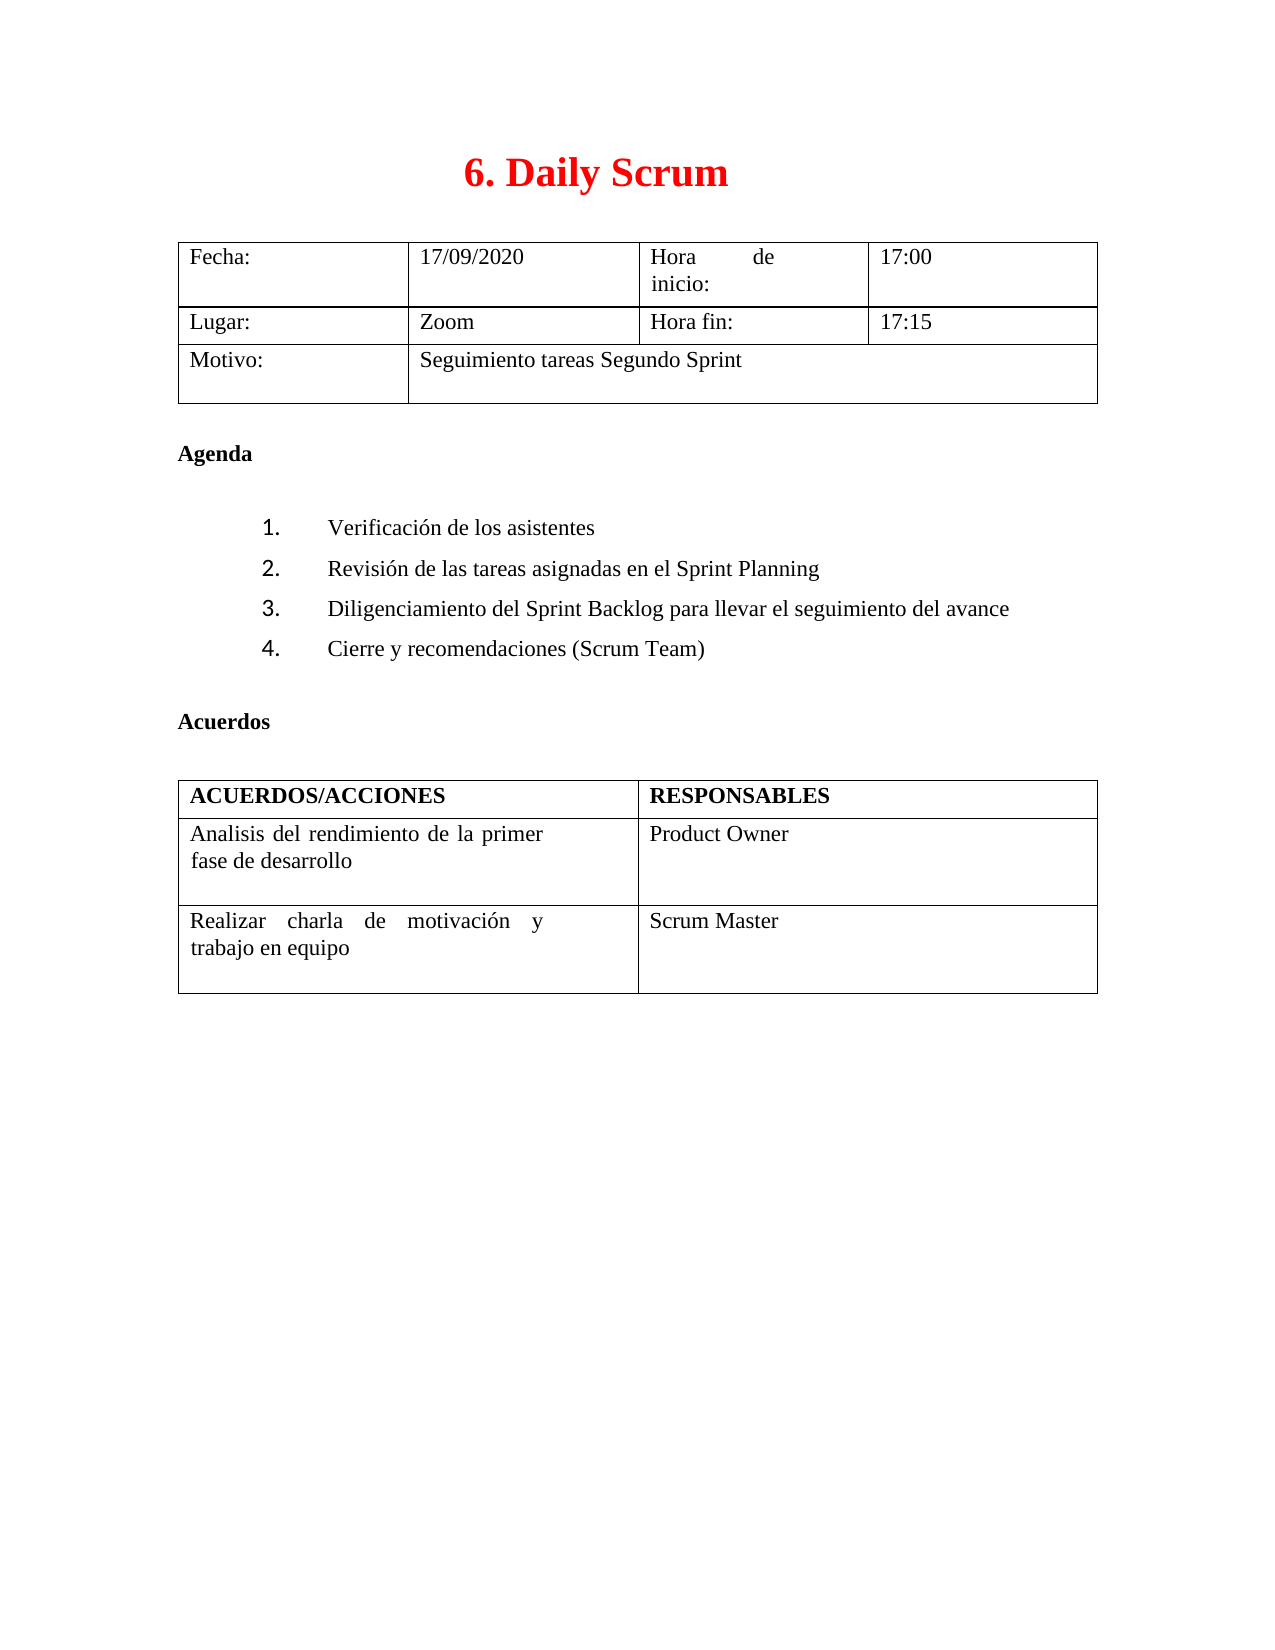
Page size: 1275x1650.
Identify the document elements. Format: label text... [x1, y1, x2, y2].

table_cell Product Owner [639, 819, 1097, 905]
table_cell 17:15 [869, 308, 1097, 344]
table_cell Lugar: [179, 308, 408, 344]
list Cierre y recomendaciones (Scrum Team) [261, 632, 1015, 663]
table_header ACUERDOS/ACCIONES [179, 781, 638, 818]
text 6. Daily Scrum [177, 148, 1015, 196]
table_header Hora de inicio: [640, 243, 868, 306]
list Revisión de las tareas asignadas en el Sprint Planning [261, 552, 1015, 582]
list Diligenciamiento del Sprint Backlog para llevar el seguimiento del avance [261, 592, 1015, 622]
text Agenda [177, 440, 1015, 466]
table_cell Zoom [409, 308, 639, 344]
list Verificación de los asistentes [261, 512, 1015, 542]
table_cell Motivo: [179, 345, 408, 403]
table_header 17/09/2020 [409, 243, 639, 306]
table_header RESPONSABLES [639, 781, 1097, 818]
table_cell Seguimiento tareas Segundo Sprint [409, 345, 1097, 403]
table_cell Hora fin: [640, 308, 868, 344]
table_cell Realizar charla de motivación y trabajo en equipo [179, 906, 638, 992]
table_cell Scrum Master [639, 906, 1097, 992]
table_cell Analisis del rendimiento de la primer fase de desarrollo [179, 819, 638, 905]
table_header Fecha: [179, 243, 408, 306]
text Acuerdos [177, 708, 1015, 735]
table_header 17:00 [869, 243, 1097, 306]
